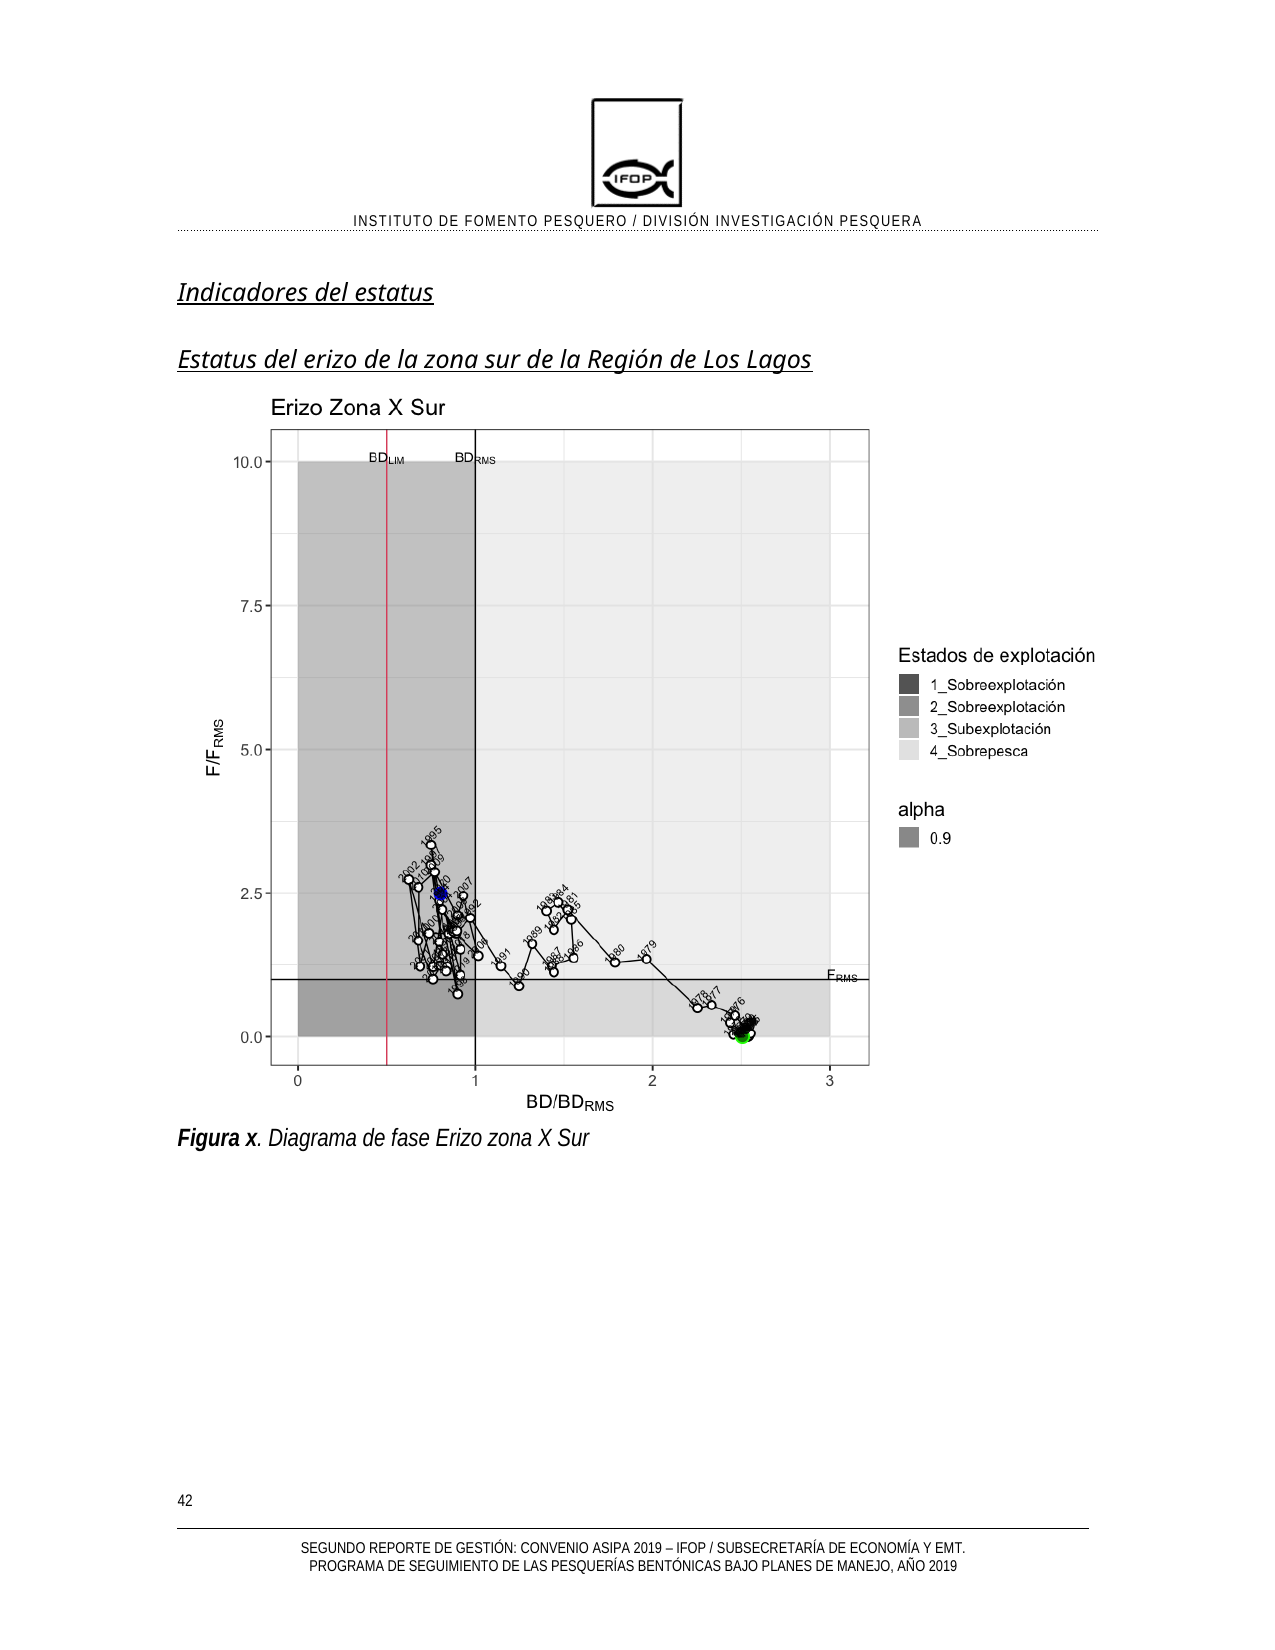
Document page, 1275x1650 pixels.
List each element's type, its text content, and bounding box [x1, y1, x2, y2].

subtitle Indicadores del estatus [177, 274, 1098, 308]
picture [590, 97, 685, 212]
text Figura x. Diagrama de fase Erizo zona X Sur [177, 1123, 1098, 1152]
subtitle Estatus del erizo de la zona sur de la Región de Los Lagos [177, 342, 1098, 376]
picture [196, 388, 1115, 1124]
